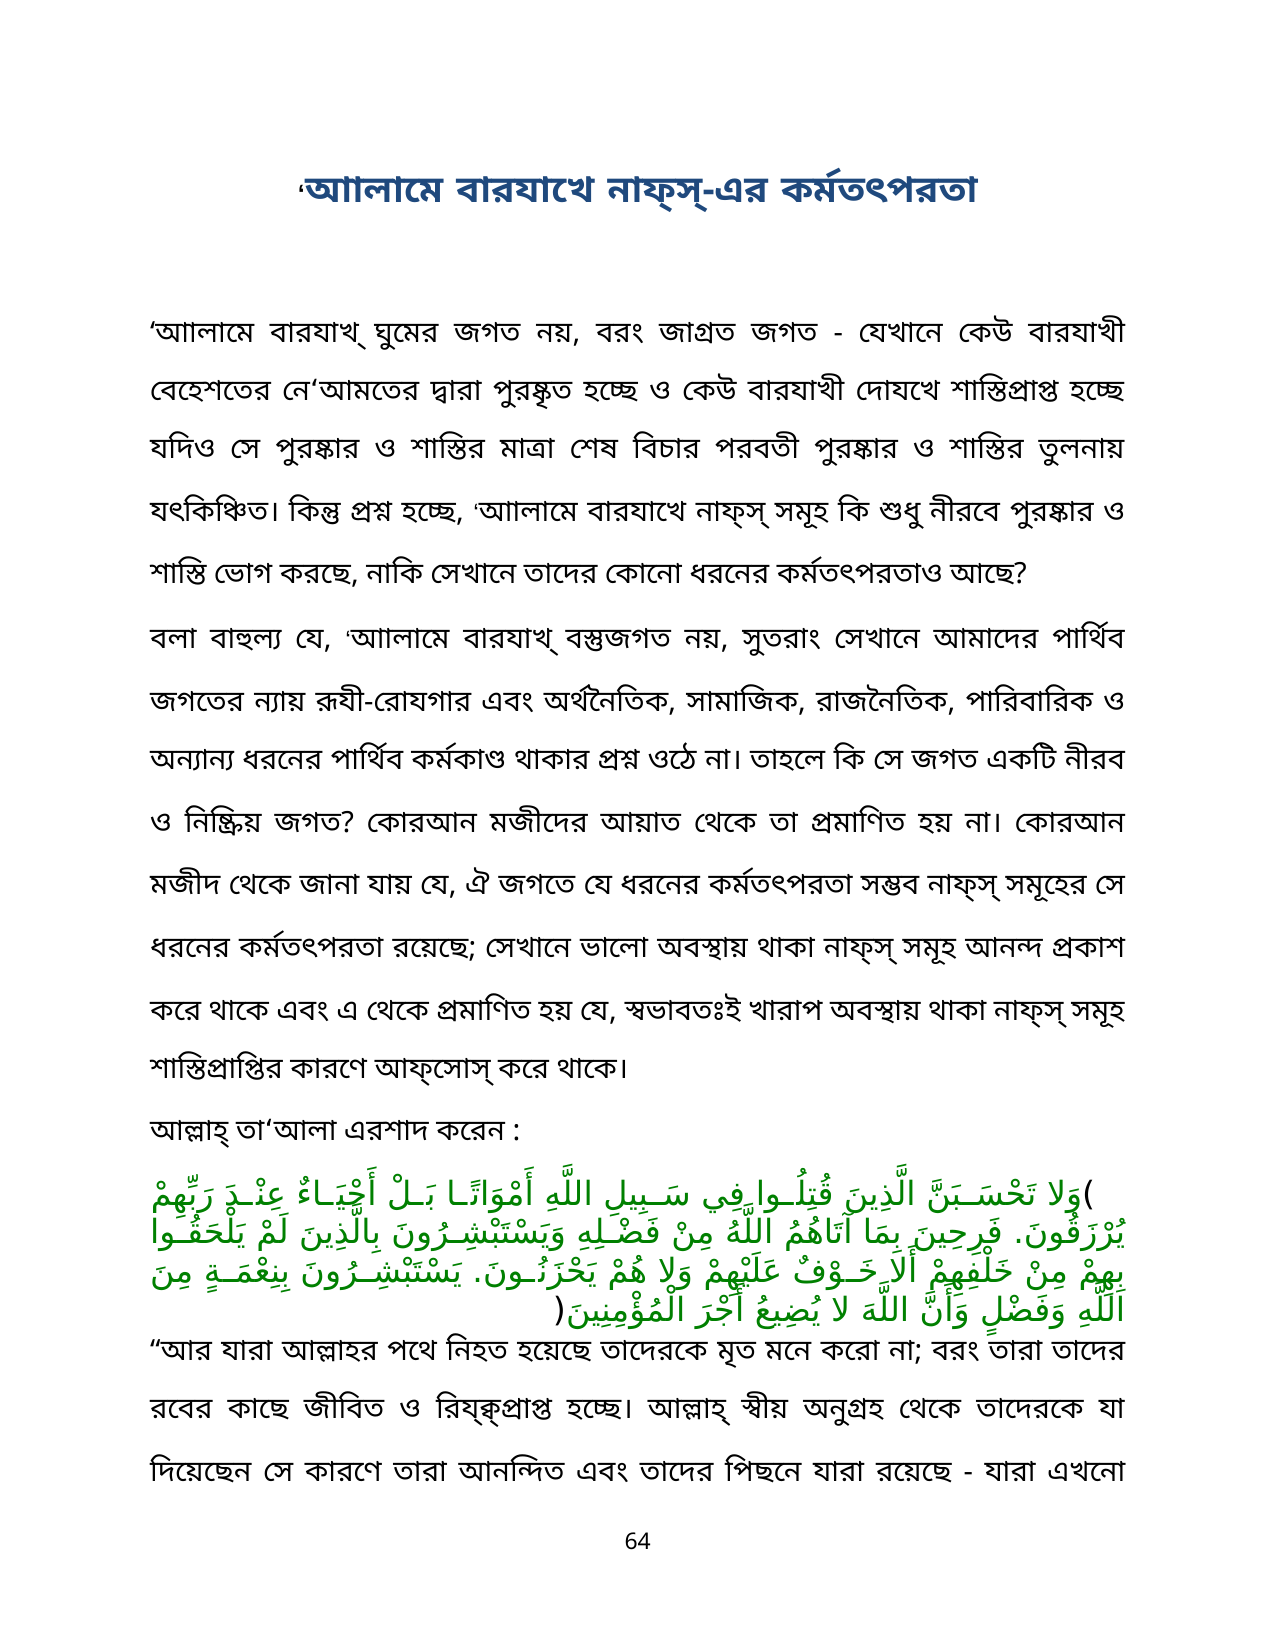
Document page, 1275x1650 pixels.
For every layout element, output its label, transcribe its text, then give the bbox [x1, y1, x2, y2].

text আল্লাহ্ তা‘আলা এরশাদ করেন : [150, 1109, 1125, 1152]
text বলা বাহুল্য যে, ‘আালামে বারযাখ্ বস্তুজগত নয়, সুতরাং সেখানে আমাদের পার্থিব জগতের ন্যায় রূযী-রোযগার এবং অর্থনৈতিক, সামাজিক, রাজনৈতিক, পারিবারিক ও অন্যান্য ধরনের পার্থিব কর্মকাণ্ড থাকার প্রশ্ন ওঠে না। তাহলে কি সে জগত একটি নীরব ও নিষ্ক্রিয় জগত? কোরআন মজীদের আয়াত থেকে তা প্রমাণিত হয় না। কোরআন মজীদ থেকে জানা যায় যে, ঐ জগতে যে ধরনের কর্মতৎপরতা সম্ভব নাফ্স্ সমূহের সে ধরনের কর্মতৎপরতা রয়েছে; সেখানে ভালো অবস্থায় থাকা নাফ্স্ সমূহ আনন্দ প্রকাশ করে থাকে এবং এ থেকে প্রমাণিত হয় যে, স্বভাবতঃই খারাপ অবস্থায় থাকা নাফ্স্ সমূহ শাস্তিপ্রাপ্তির কারণে আফ্সোস্ করে থাকে। [150, 617, 1125, 1090]
subtitle ‘আালামে বারযাখে নাফ্স্-এর কর্মতৎপরতা [150, 162, 1125, 213]
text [150, 1329, 1125, 1493]
text )وَلا تَحْسَبَنَّ الَّذِينَ قُتِلُوا فِي سَبِيلِ اللَّهِ أَمْوَاتًا بَلْ أَحْيَاءٌ عِنْدَ رَبِّهِمْ يُرْزَقُونَ. فَرِحِينَ بِمَا آتَاهُمُ اللَّهُ مِنْ فَضْلِهِ وَيَسْتَبْشِرُونَ بِالَّذِينَ لَمْ يَلْحَقُوا بِهِمْ مِنْ خَلْفِهِمْ أَلا خَوْفٌ عَلَيْهِمْ وَلا هُمْ يَحْزَنُونَ. يَسْتَبْشِرُونَ بِنِعْمَةٍ مِنَ اللَّهِ وَفَضْلٍ وَأَنَّ اللَّهَ لا يُضِيعُ أَجْرَ الْمُؤْمِنِينَ( [150, 1174, 1125, 1329]
text ‘আালামে বারযাখ্ ঘুমের জগত নয়, বরং জাগ্রত জগত - যেখানে কেউ বারযাখী বেহেশতের নে‘আমতের দ্বারা পুরষ্কৃত হচ্ছে ও কেউ বারযাখী দোযখে শাস্তিপ্রাপ্ত হচ্ছে যদিও সে পুরষ্কার ও শাস্তির মাত্রা শেষ বিচার পরবতী পুরষ্কার ও শাস্তির তুলনায় যৎকিঞ্চিত। কিন্তু প্রশ্ন হচ্ছে, ‘আালামে বারযাখে নাফ্স্ সমূহ কি শুধু নীরবে পুরষ্কার ও শাস্তি ভোগ করছে, নাকি সেখানে তাদের কোনো ধরনের কর্মতৎপরতাও আছে? [150, 311, 1125, 596]
